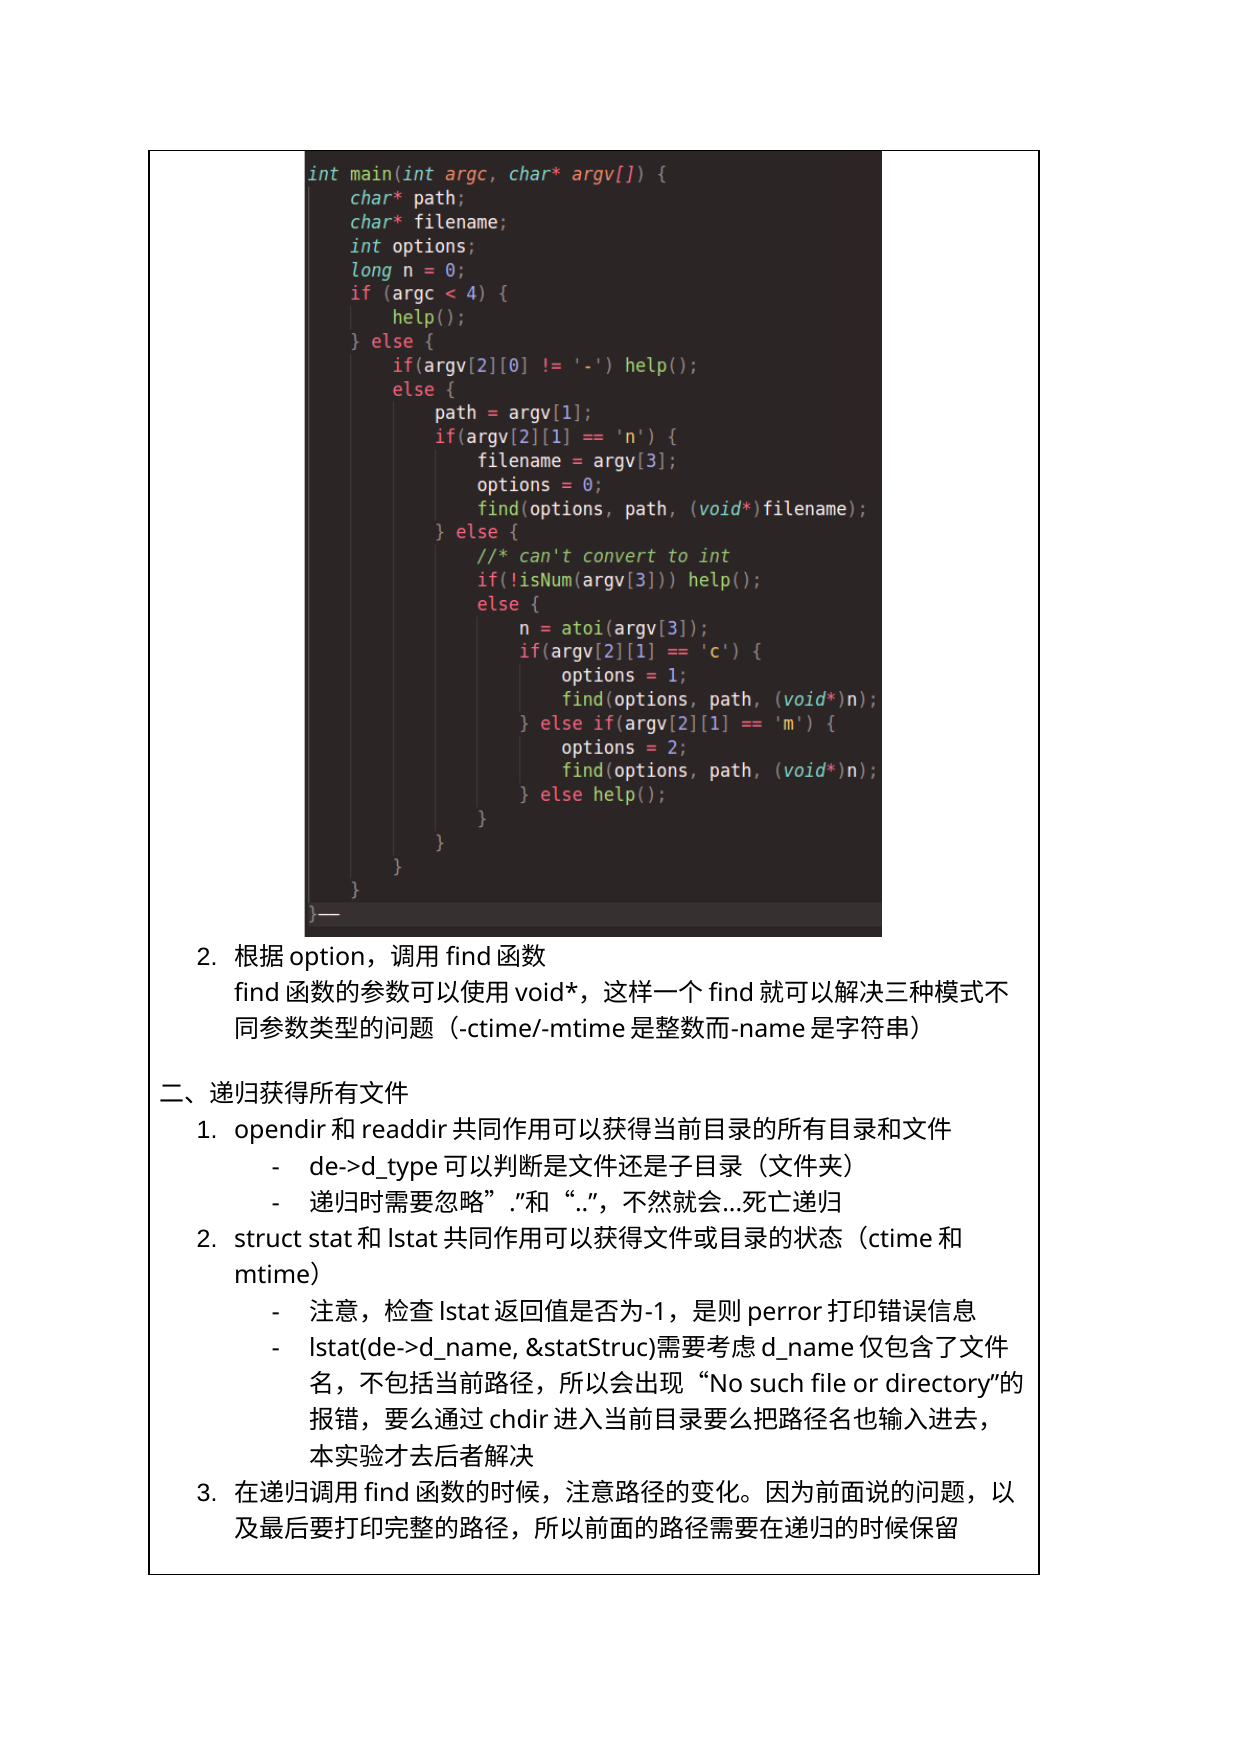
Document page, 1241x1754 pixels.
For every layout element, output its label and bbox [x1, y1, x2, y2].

table_cell [150, 151, 1038, 1574]
picture [304, 151, 882, 937]
